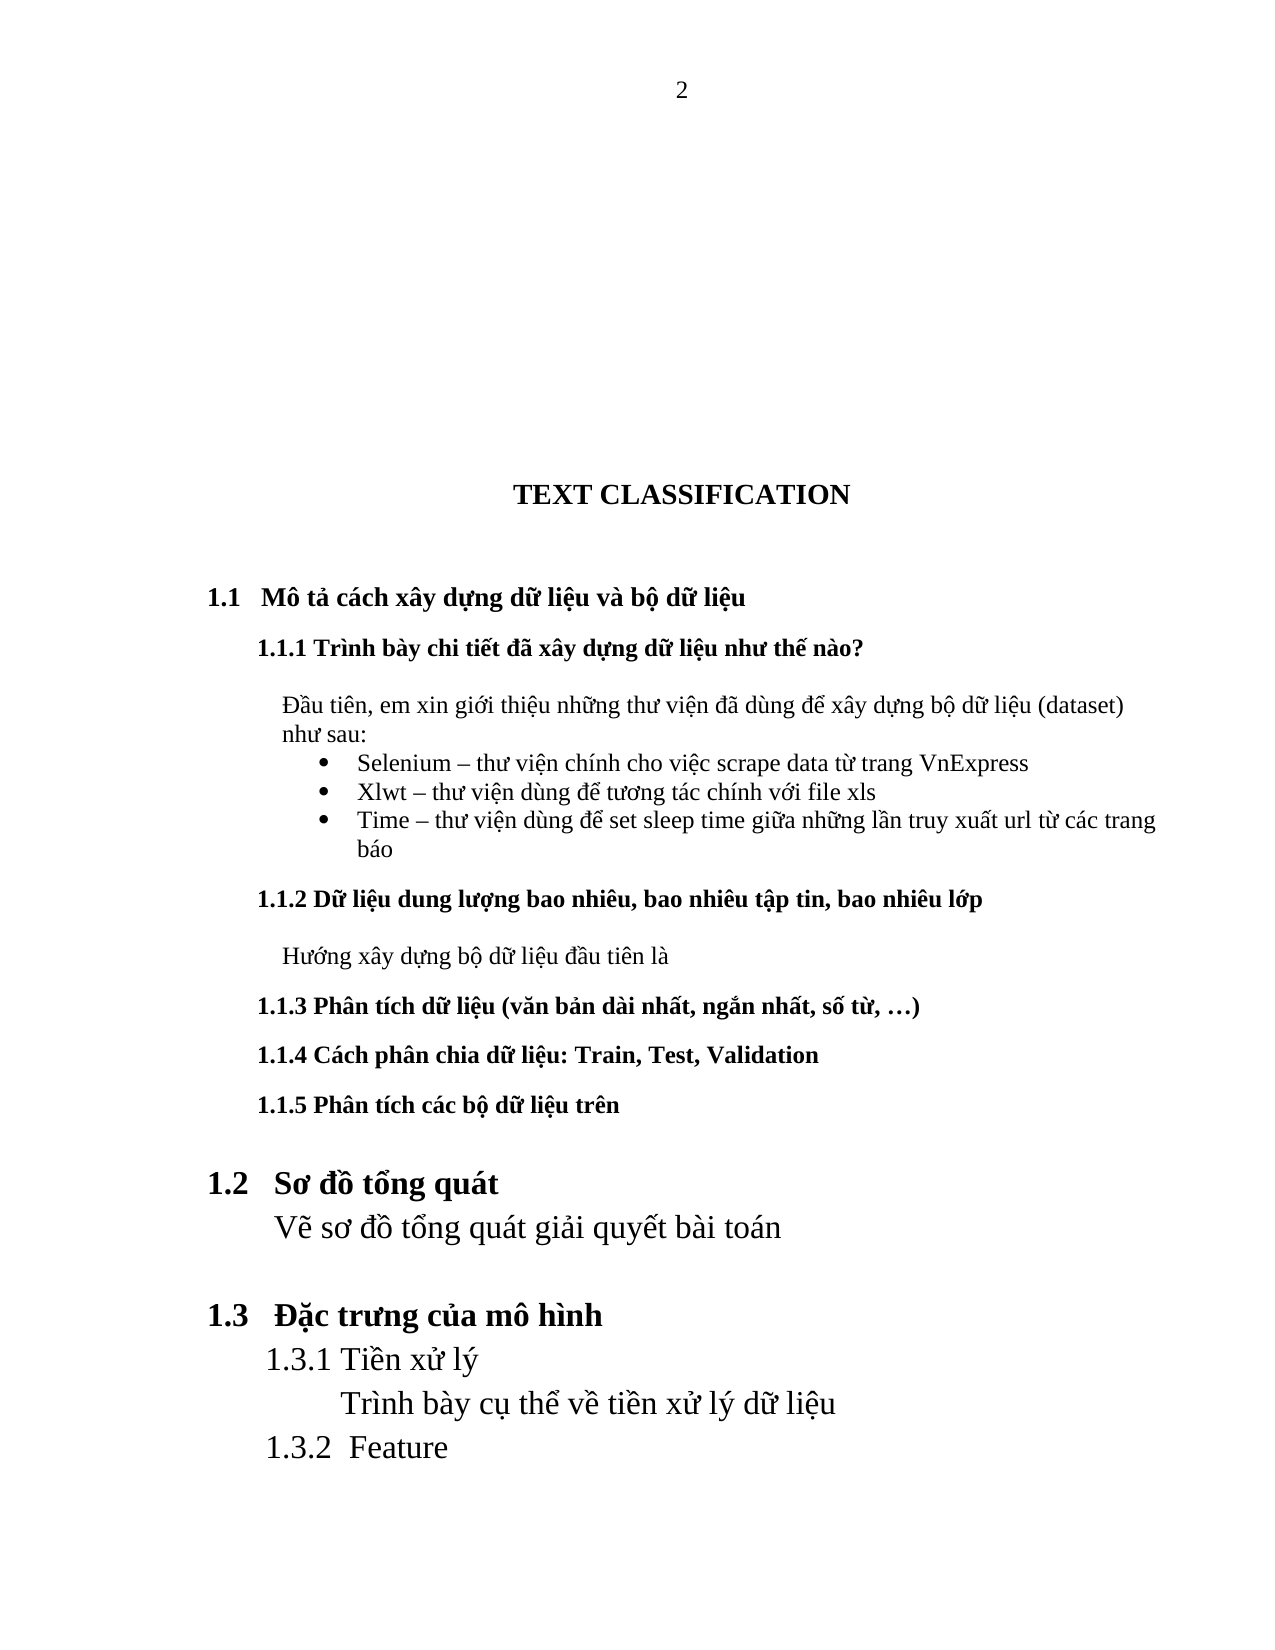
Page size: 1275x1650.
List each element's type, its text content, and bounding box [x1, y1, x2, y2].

text Hướng xây dựng bộ dữ liệu đầu tiên là [282, 941, 1157, 970]
subtitle 1.1.5 Phân tích các bộ dữ liệu trên [207, 1090, 1157, 1119]
text Trình bày cụ thể về tiền xử lý dữ liệu [207, 1383, 1157, 1422]
text 1.2 Sơ đồ tổng quát [207, 1163, 1157, 1201]
subtitle 1.1.4 Cách phân chia dữ liệu: Train, Test, Validation [207, 1041, 1157, 1069]
text 1.3 Đặc trưng của mô hình [207, 1295, 1157, 1333]
list Xlwt – thư viện dùng để tương tác chính với file xls [319, 777, 1157, 806]
list Selenium – thư viện chính cho việc scrape data từ trang VnExpress [319, 748, 1157, 777]
text Vẽ sơ đồ tổng quát giải quyết bài toán [207, 1207, 1157, 1245]
text 1.3.2 Feature [207, 1427, 1157, 1466]
subtitle 1.1.2 Dữ liệu dung lượng bao nhiêu, bao nhiêu tập tin, bao nhiêu lớp [207, 884, 1157, 913]
subtitle 1.1.1 Trình bày chi tiết đã xây dựng dữ liệu như thế nào? [207, 633, 1157, 662]
text 1.3.1 Tiền xử lý [207, 1339, 1157, 1377]
subtitle 1.1.3 Phân tích dữ liệu (văn bản dài nhất, ngắn nhất, số từ, …) [207, 991, 1157, 1020]
subtitle 1.1 Mô tả cách xây dựng dữ liệu và bộ dữ liệu [207, 581, 1157, 612]
list Time – thư viện dùng để set sleep time giữa những lần truy xuất url từ các trang báo [319, 806, 1157, 863]
text Đầu tiên, em xin giới thiệu những thư viện đã dùng để xây dựng bộ dữ liệu (dataset) như sau: [207, 691, 1157, 748]
subtitle TEXT CLASSIFICATION [207, 477, 1157, 511]
